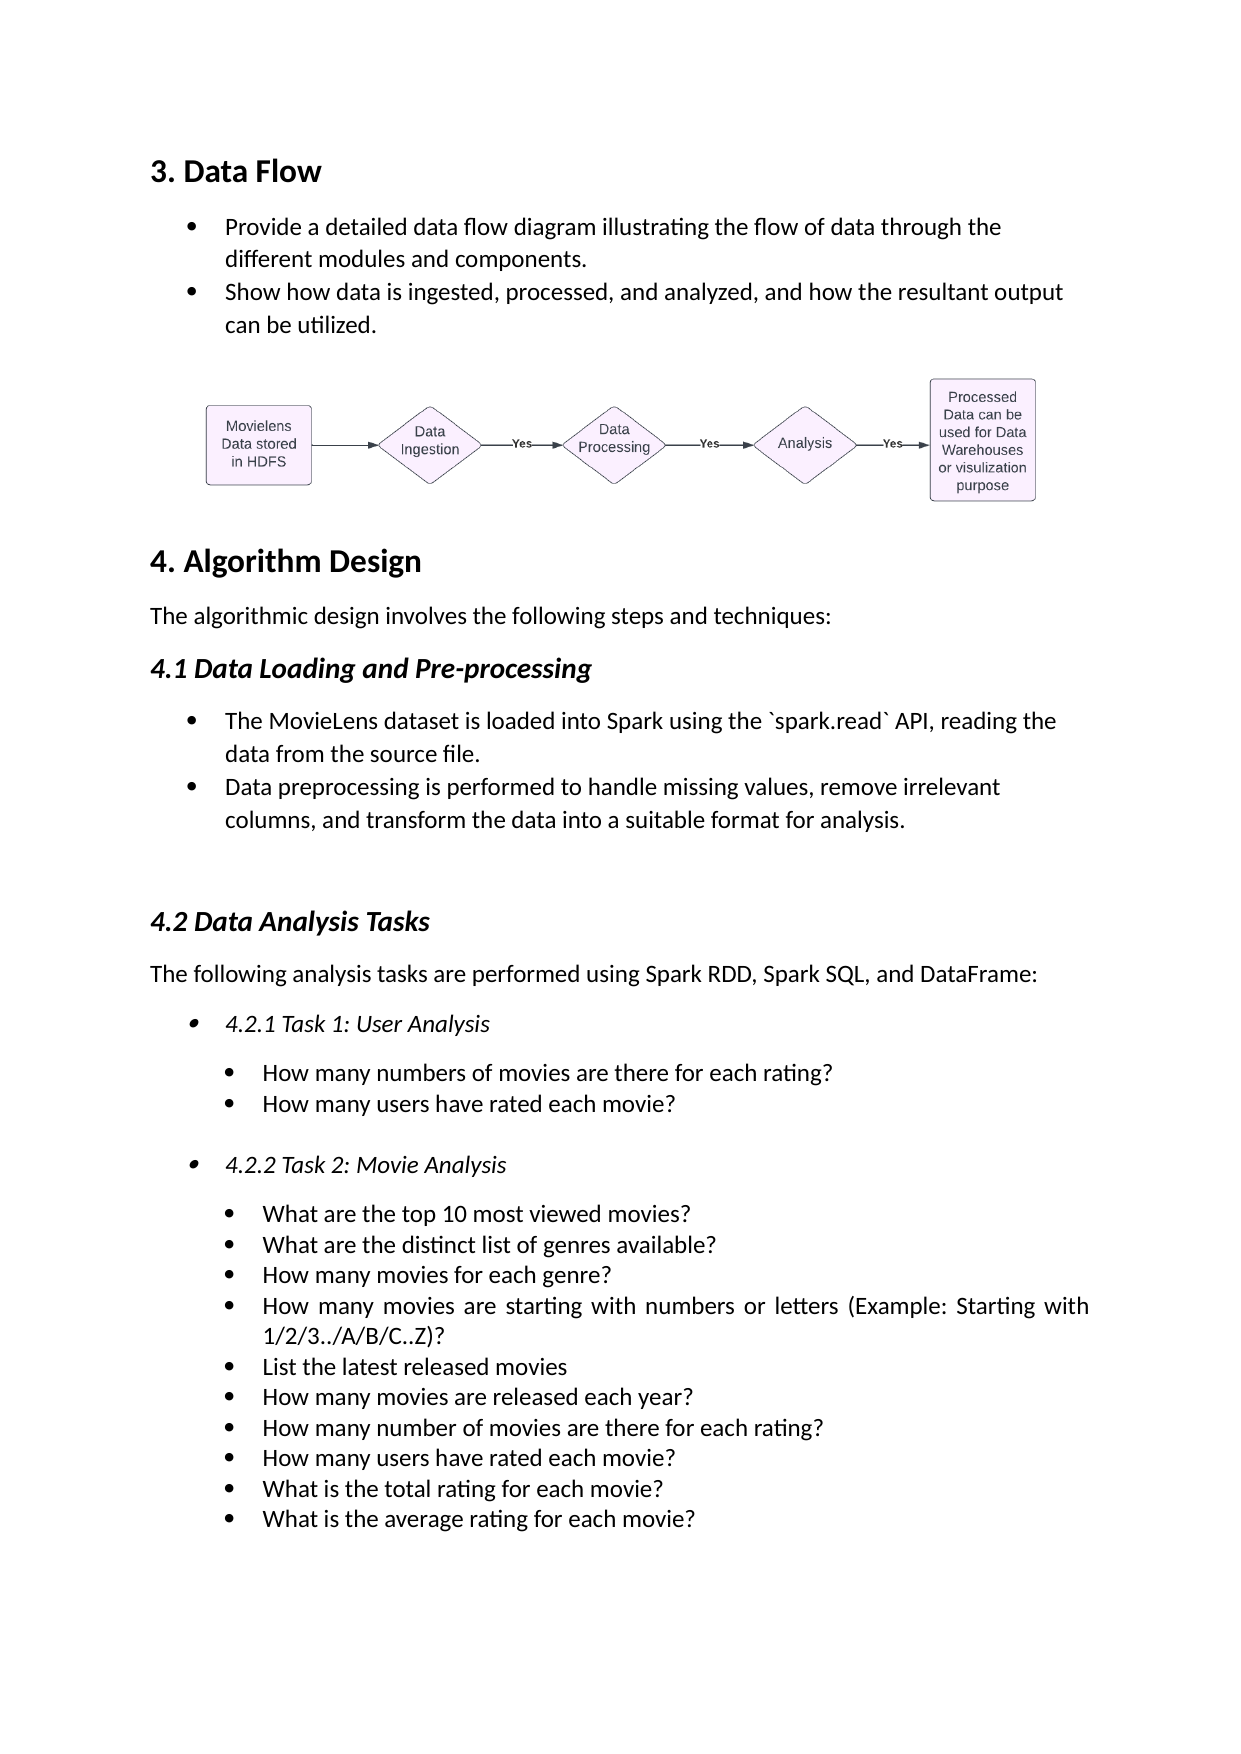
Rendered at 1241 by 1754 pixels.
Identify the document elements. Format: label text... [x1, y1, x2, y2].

text The following analysis tasks are performed using Spark RDD, Spark SQL, and DataFrame: [150, 958, 1090, 989]
list How many users have rated each movie? [225, 1443, 1090, 1473]
list Provide a detailed data flow diagram illustrating the flow of data through the different modules and components. [187, 211, 1090, 274]
text 3. Data Flow [150, 150, 1090, 191]
list How many movies for each genre? [225, 1259, 1090, 1290]
text 4.1 Data Loading and Pre-processing [150, 650, 1090, 686]
text The algorithmic design involves the following steps and techniques: [150, 600, 1090, 631]
list How many movies are released each year? [225, 1382, 1090, 1412]
list How many numbers of movies are there for each rating? [225, 1057, 1090, 1088]
list List the latest released movies [225, 1351, 1090, 1382]
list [225, 1473, 1090, 1504]
list 4.2.1 Task 1: User Analysis [187, 1008, 1090, 1038]
list Data preprocessing is performed to handle missing values, remove irrelevant columns, and transform the data into a suitable format for analysis. [187, 771, 1090, 834]
text 4.2 Data Analysis Tasks [150, 903, 1090, 939]
list The MovieLens dataset is loaded into Spark using the `spark.read` API, reading the data from the source file. [187, 705, 1090, 768]
list How many users have rated each movie? [225, 1088, 1090, 1118]
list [225, 1412, 1090, 1443]
list 4.2.2 Task 2: Movie Analysis [187, 1149, 1090, 1179]
list Show how data is ingested, processed, and analyzed, and how the resultant output can be utilized. [187, 276, 1090, 340]
list How many movies are starting with numbers or letters (Example: Starting with 1/2/3../A/B/C..Z)? [225, 1290, 1090, 1351]
picture [150, 358, 1091, 521]
list What are the top 10 most viewed movies? [225, 1198, 1090, 1229]
list What is the average rating for each movie? [225, 1504, 1090, 1534]
list What are the distinct list of genres available? [225, 1229, 1090, 1259]
text 4. Algorithm Design [150, 540, 1090, 581]
